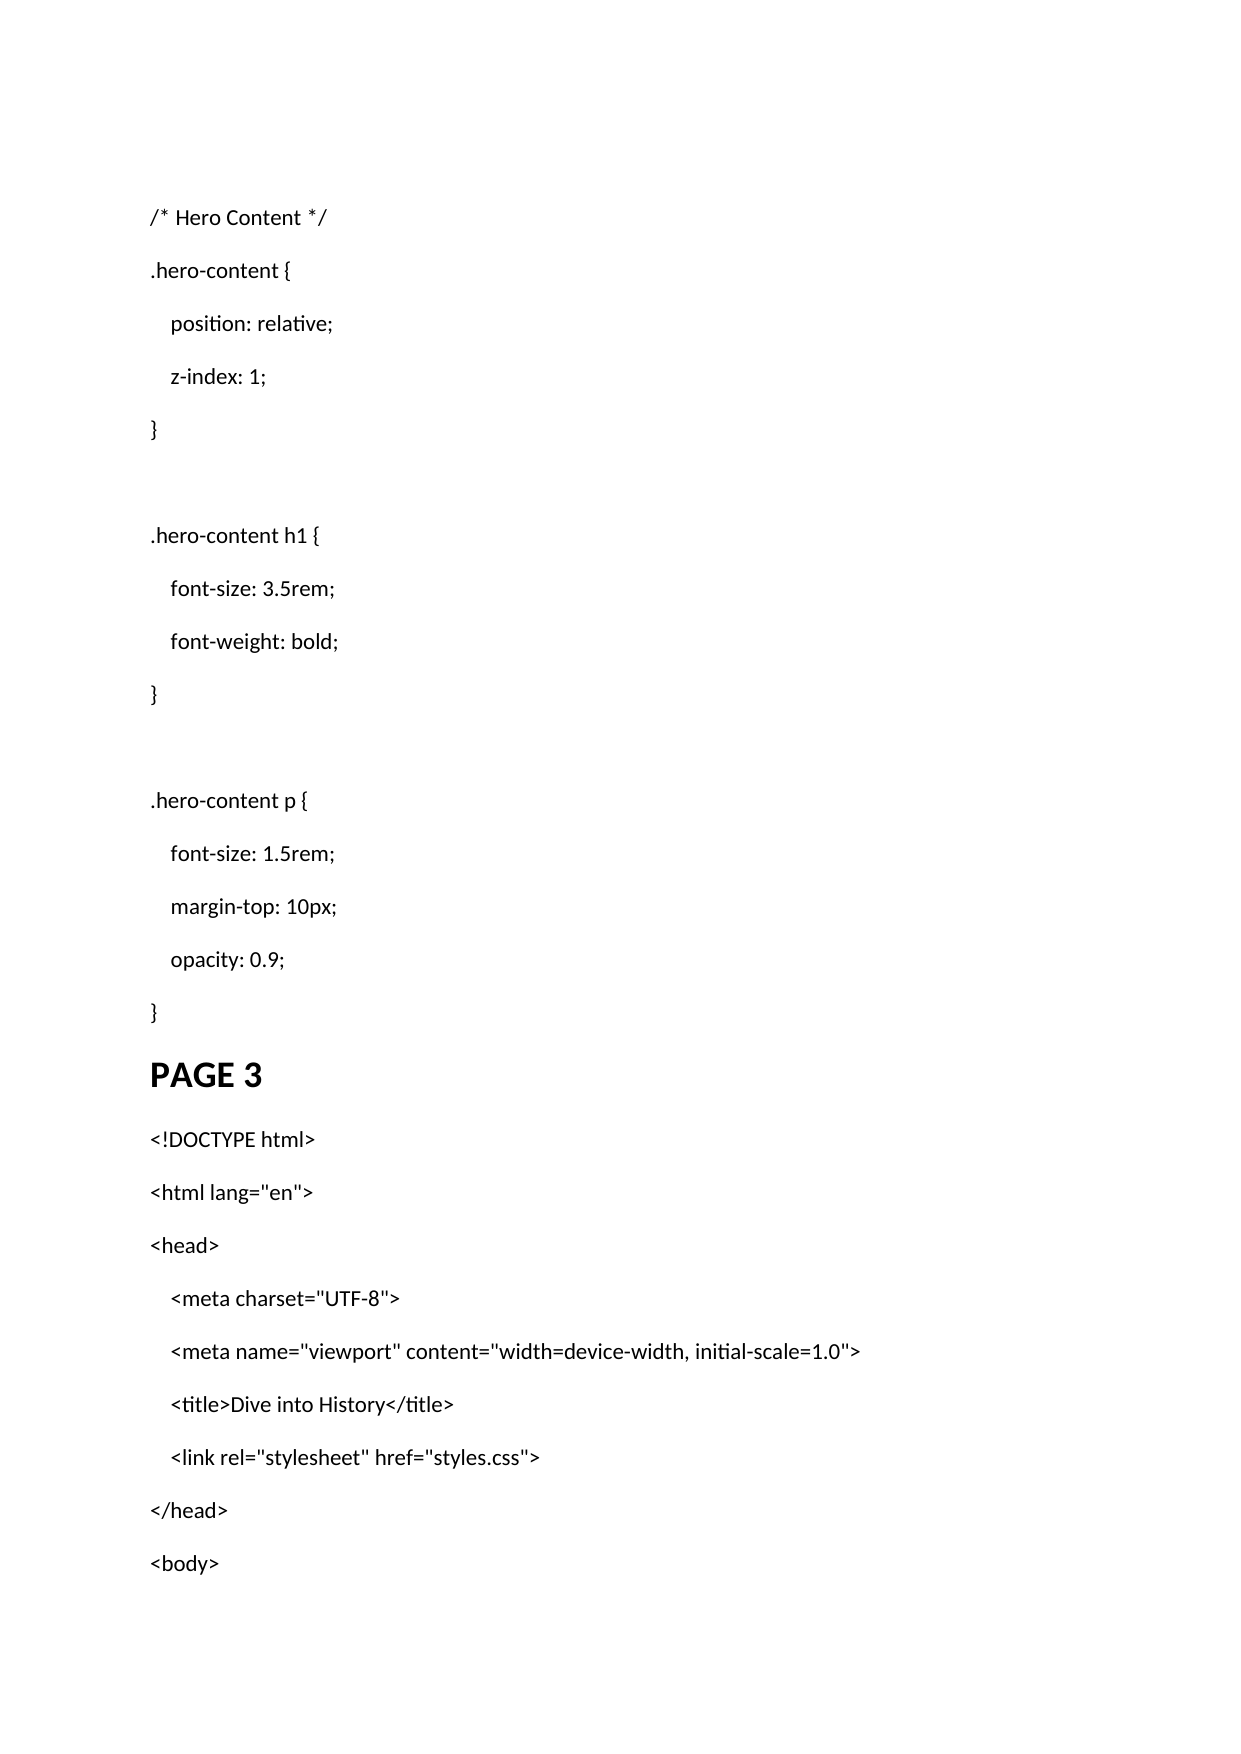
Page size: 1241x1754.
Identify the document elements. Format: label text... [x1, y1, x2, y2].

text } [150, 998, 1090, 1026]
text <body> [150, 1549, 1090, 1577]
text .hero-content h1 { [150, 521, 1090, 549]
text /* Hero Content */ [150, 203, 1090, 231]
text } [150, 680, 1090, 708]
text font-weight: bold; [150, 627, 1090, 655]
text margin-top: 10px; [150, 892, 1090, 920]
text z-index: 1; [150, 362, 1090, 390]
text .hero-content { [150, 256, 1090, 284]
text .hero-content p { [150, 786, 1090, 814]
text } [150, 415, 1090, 443]
text position: relative; [150, 309, 1090, 337]
text PAGE 3 [150, 1051, 1090, 1097]
text font-size: 1.5rem; [150, 839, 1090, 867]
text <meta charset="UTF-8"> [150, 1284, 1090, 1312]
text <head> [150, 1231, 1090, 1259]
text <meta name="viewport" content="width=device-width, initial-scale=1.0"> [150, 1337, 1090, 1365]
text <title>Dive into History</title> [150, 1390, 1090, 1418]
text <link rel="stylesheet" href="styles.css"> [150, 1443, 1090, 1471]
text font-size: 3.5rem; [150, 574, 1090, 602]
text opacity: 0.9; [150, 945, 1090, 973]
text <!DOCTYPE html> [150, 1125, 1090, 1153]
text </head> [150, 1496, 1090, 1524]
text <html lang="en"> [150, 1178, 1090, 1206]
